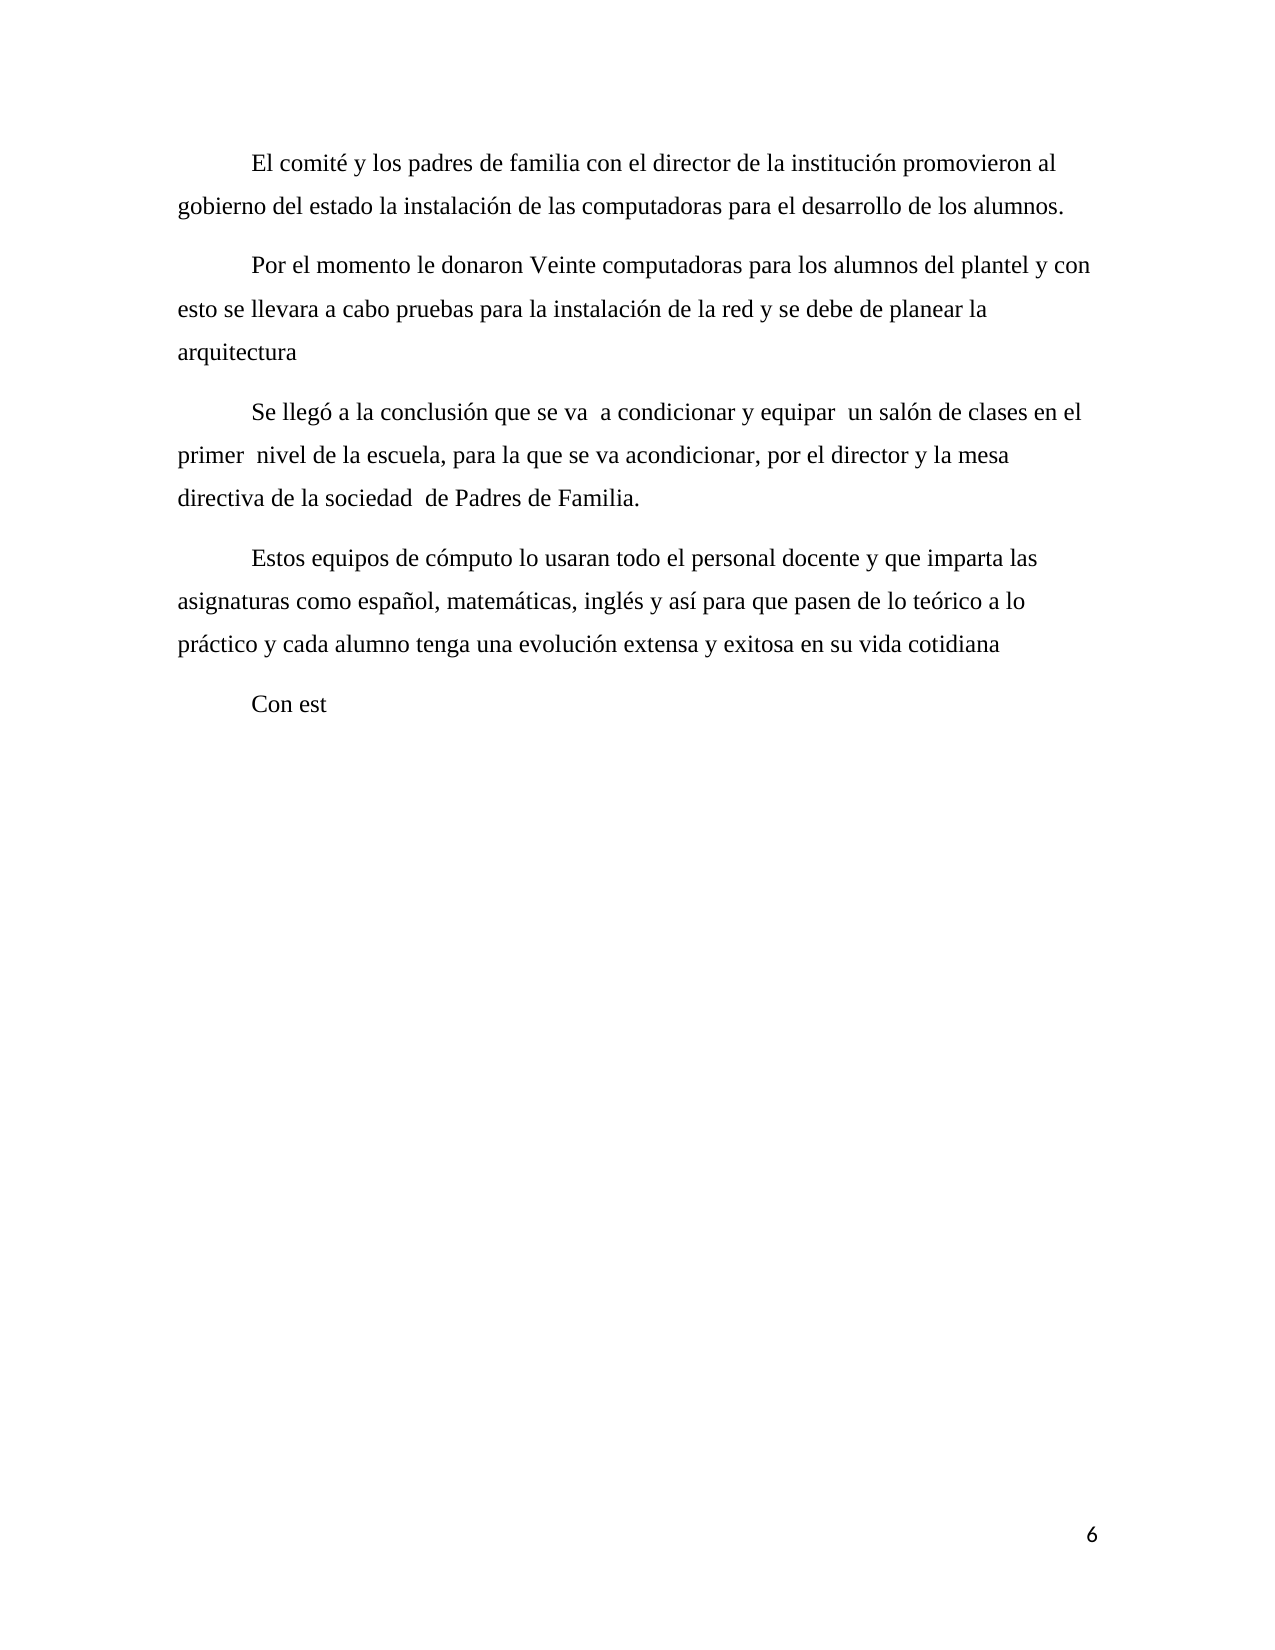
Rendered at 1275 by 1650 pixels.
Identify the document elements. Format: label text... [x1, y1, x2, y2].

text Con est [177, 689, 1098, 717]
text Por el momento le donaron Veinte computadoras para los alumnos del plantel y con esto se llevara a cabo pruebas para la instalación de la red y se debe de planear la arquitectura [177, 251, 1098, 366]
text Se llegó a la conclusión que se va a condicionar y equipar un salón de clases en el primer nivel de la escuela, para la que se va acondicionar, por el director y la mesa directiva de la sociedad de Padres de Familia. [177, 397, 1098, 512]
text El comité y los padres de familia con el director de la institución promovieron al gobierno del estado la instalación de las computadoras para el desarrollo de los alumnos. [177, 148, 1098, 219]
text Estos equipos de cómputo lo usaran todo el personal docente y que imparta las asignaturas como español, matemáticas, inglés y así para que pasen de lo teórico a lo práctico y cada alumno tenga una evolución extensa y exitosa en su vida cotidiana [177, 543, 1098, 658]
